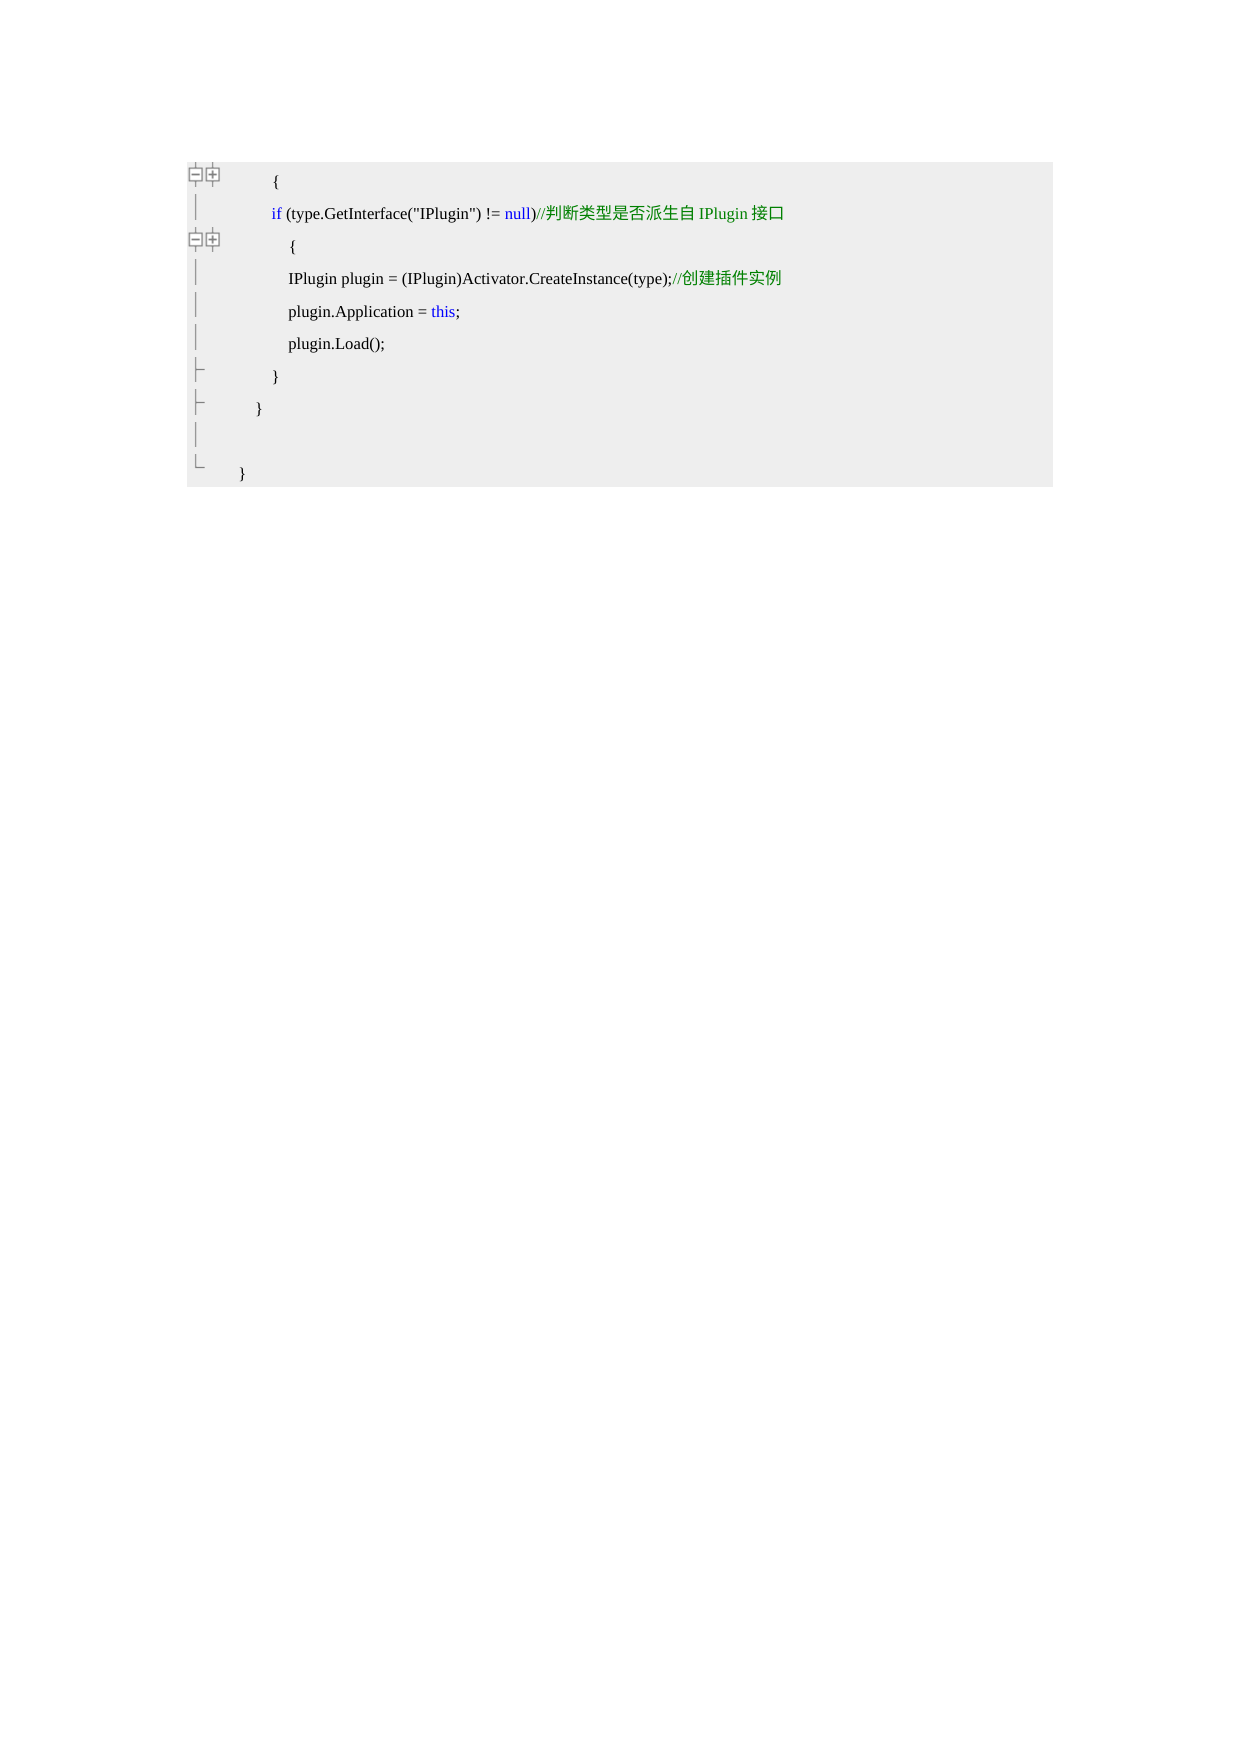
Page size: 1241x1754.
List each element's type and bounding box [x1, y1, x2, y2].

picture [187, 227, 222, 252]
picture [187, 454, 205, 480]
picture [187, 292, 205, 317]
text [187, 162, 1053, 487]
picture [187, 422, 205, 447]
picture [187, 389, 205, 415]
picture [187, 194, 205, 220]
picture [187, 357, 205, 382]
picture [187, 259, 205, 285]
picture [187, 324, 205, 350]
picture [187, 162, 222, 187]
